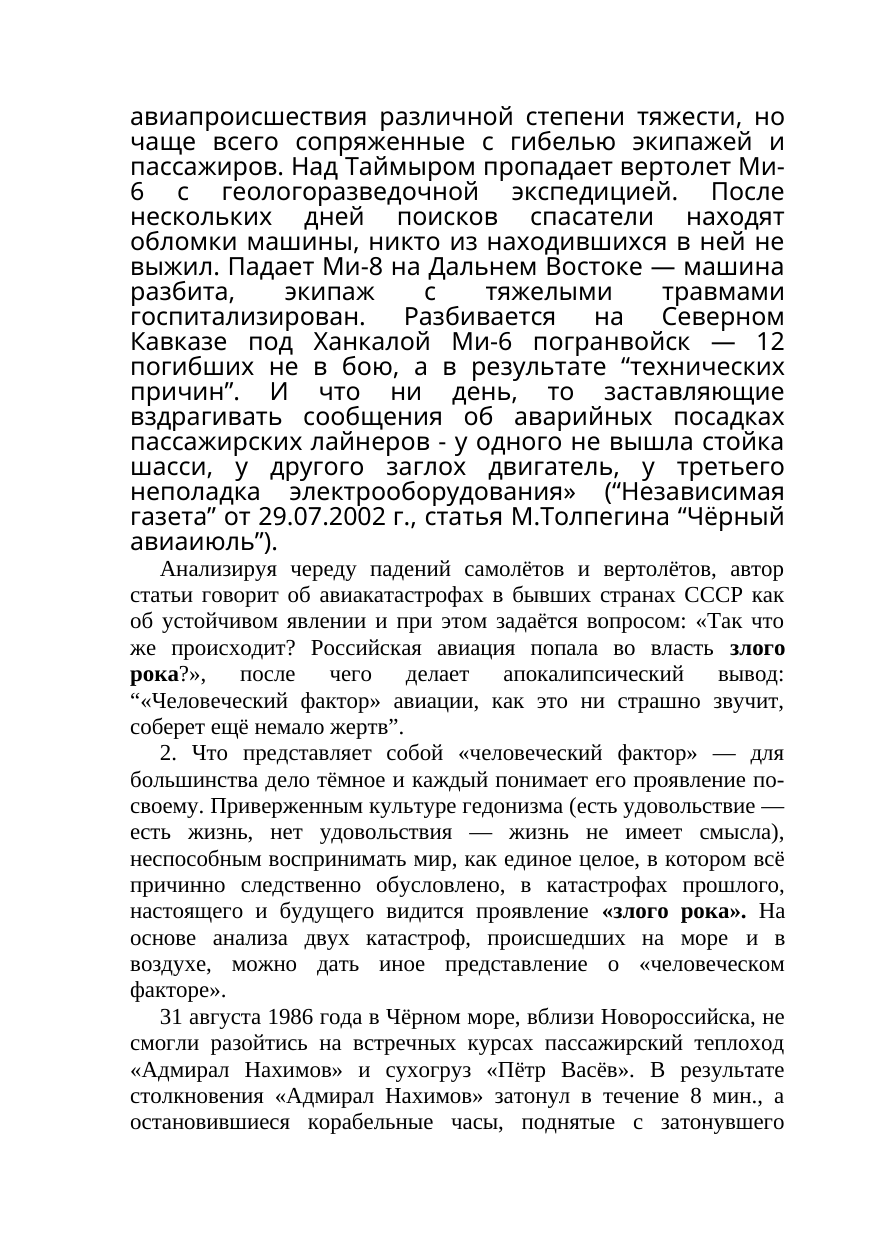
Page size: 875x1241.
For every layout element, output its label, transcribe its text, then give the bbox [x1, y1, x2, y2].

text Анализируя череду падений самолётов и вертолётов, автор статьи говорит об авиакатастрофах в бывших странах СССР как об устойчивом явлении и при этом задаётся вопросом: «Так что же происходит? Российская авиация попала во власть злого рока?», после чего делает апокалипсический вывод: “«Человеческий фактор» авиации, как это ни страшно звучит, соберет ещё немало жертв”. [130, 555, 785, 739]
text 2. Что представляет собой «человеческий фактор» — для большинства дело тёмное и каждый понимает его проявление по-своему. Приверженным культуре гедонизма (есть удовольствие — есть жизнь, нет удовольствия — жизнь не имеет смысла), неспособным воспринимать мир, как единое целое, в котором всё причинно следственно обусловлено, в катастрофах прошлого, настоящего и будущего видится проявление «злого рока». На основе анализа двух катастроф, происшедших на море и в воздухе, можно дать иное представление о «человеческом факторе». [130, 739, 785, 1003]
